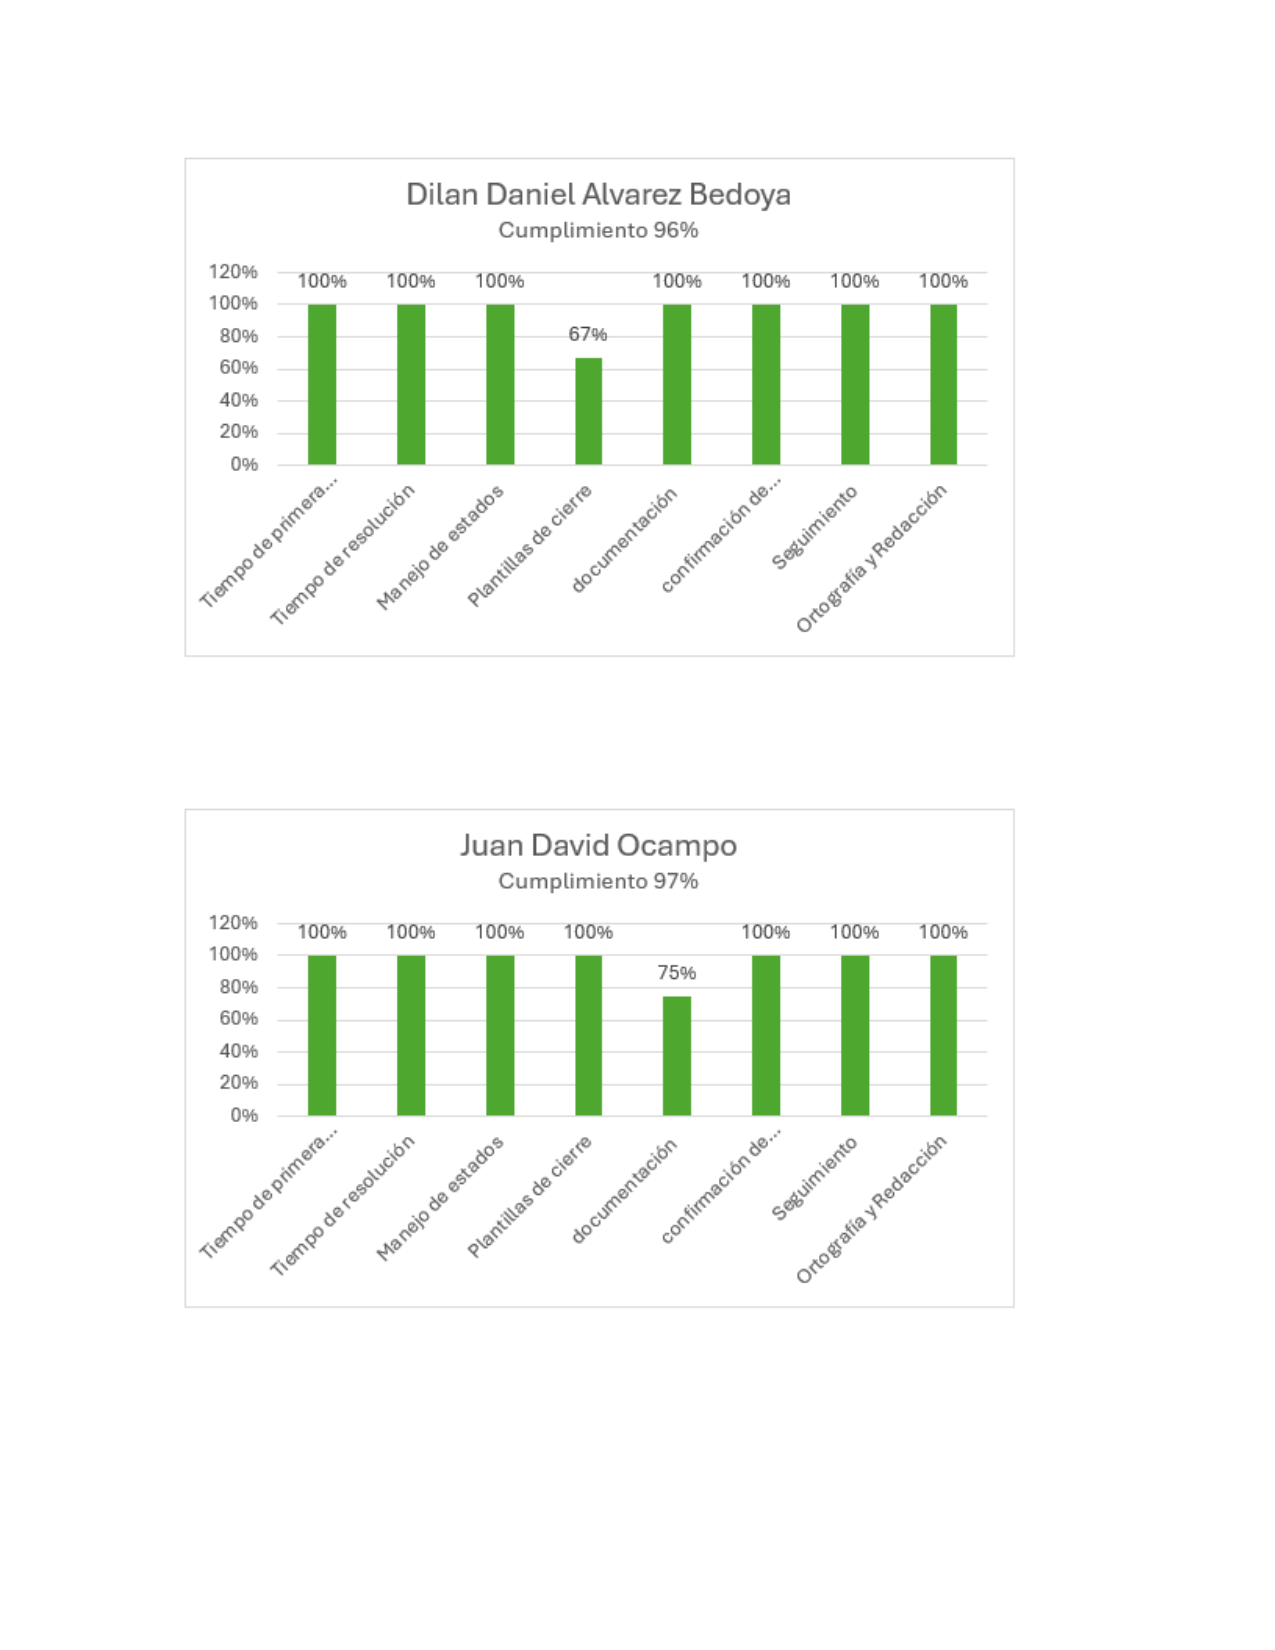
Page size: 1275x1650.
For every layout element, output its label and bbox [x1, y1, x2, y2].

picture [177, 147, 1023, 665]
picture [177, 798, 1026, 1316]
